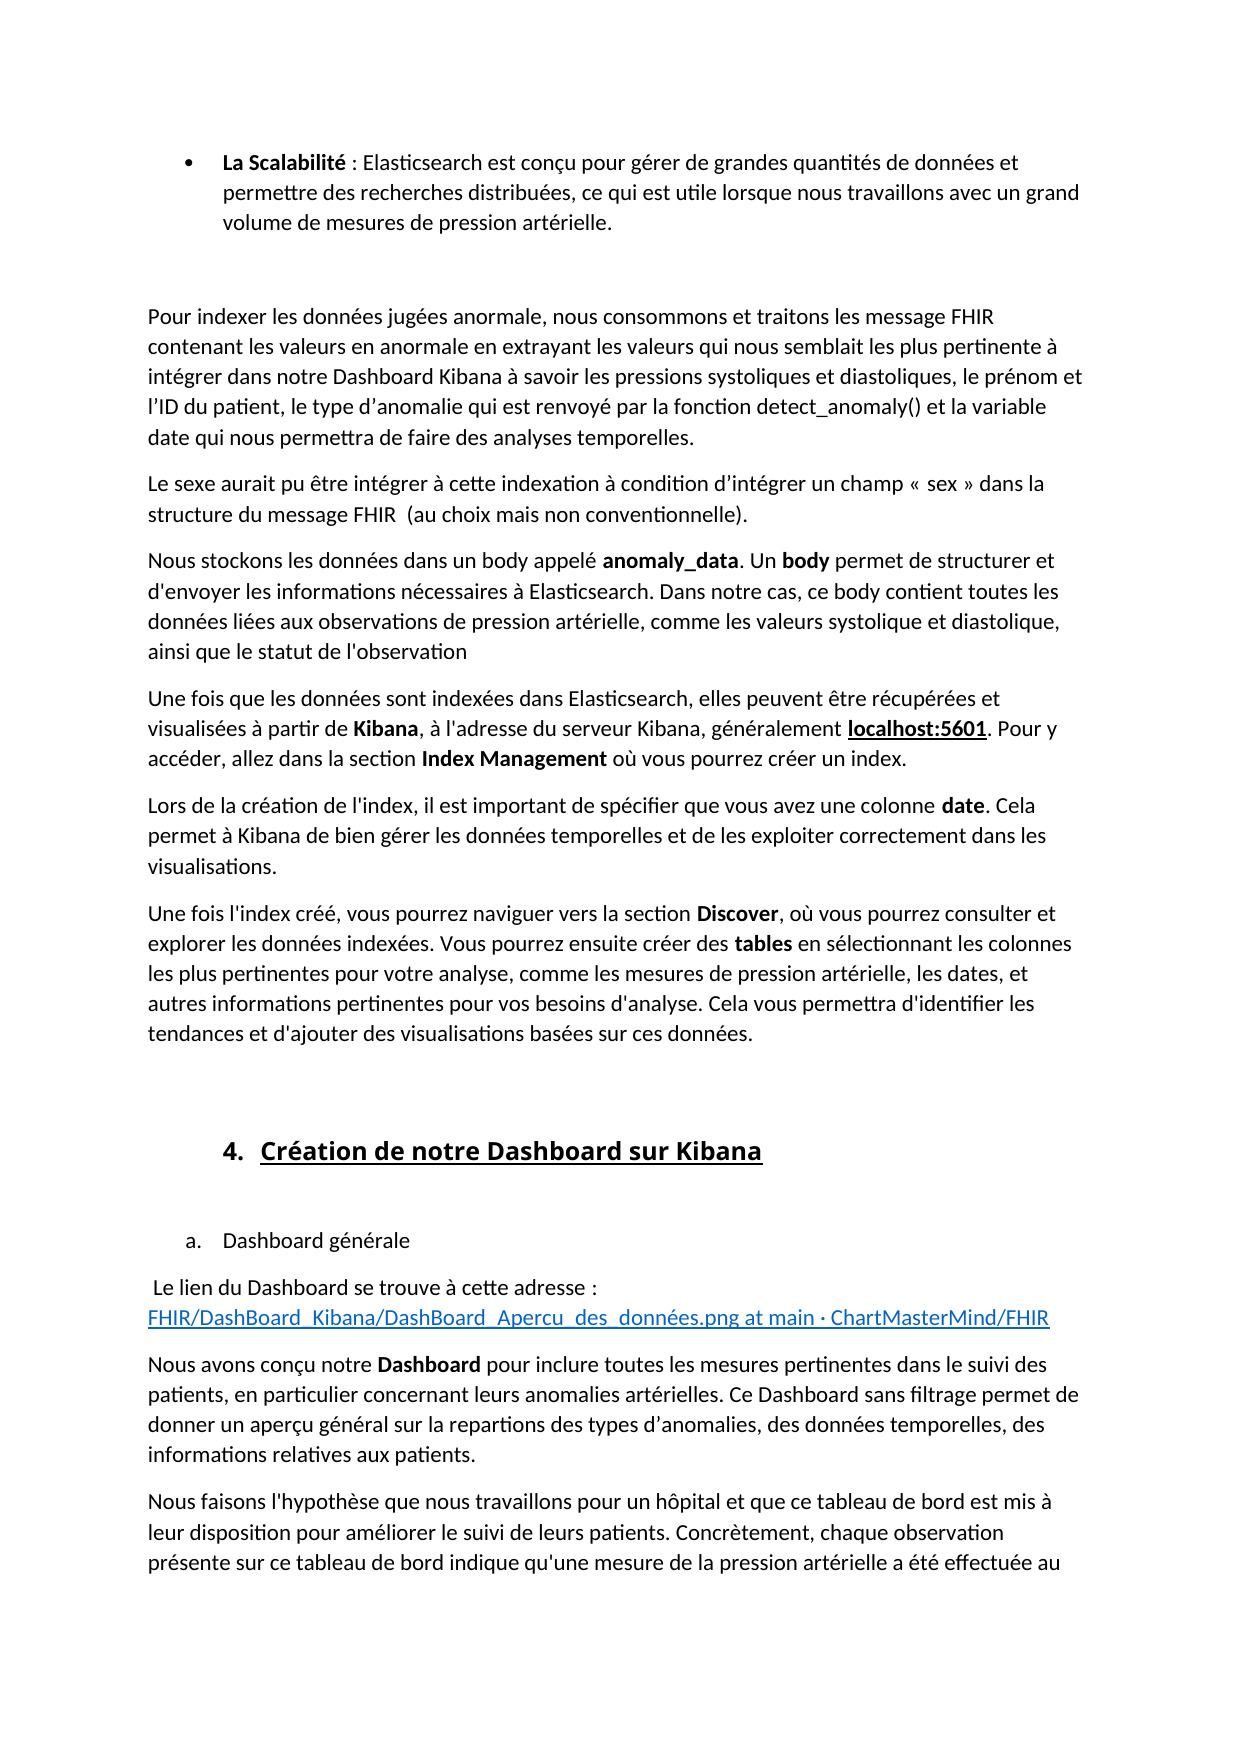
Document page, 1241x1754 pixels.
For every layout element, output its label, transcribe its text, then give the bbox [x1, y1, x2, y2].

subtitle Création de notre Dashboard sur Kibana [223, 1134, 1093, 1168]
text Une fois l'index créé, vous pourrez naviguer vers la section Discover, où vous pourrez consulter et explorer les données indexées. Vous pourrez ensuite créer des tables en sélectionnant les colonnes les plus pertinentes pour votre analyse, comme les mesures de pression artérielle, les dates, et autres informations pertinentes pour vos besoins d'analyse. Cela vous permettra d'identifier les tendances et d'ajouter des visualisations basées sur ces données. [148, 899, 1093, 1047]
text Le sexe aurait pu être intégrer à cette indexation à condition d’intégrer un champ « sex » dans la structure du message FHIR (au choix mais non conventionnelle). [148, 469, 1093, 528]
text Une fois que les données sont indexées dans Elasticsearch, elles peuvent être récupérées et visualisées à partir de Kibana, à l'adresse du serveur Kibana, généralement localhost:5601. Pour y accéder, allez dans la section Index Management où vous pourrez créer un index. [148, 684, 1093, 772]
text Pour indexer les données jugées anormale, nous consommons et traitons les message FHIR contenant les valeurs en anormale en extrayant les valeurs qui nous semblait les plus pertinente à intégrer dans notre Dashboard Kibana à savoir les pressions systoliques et diastoliques, le prénom et l’ID du patient, le type d’anomalie qui est renvoyé par la fonction detect_anomaly() et la variable date qui nous permettra de faire des analyses temporelles. [148, 302, 1093, 451]
list Dashboard générale [185, 1226, 1093, 1254]
text Nous avons conçu notre Dashboard pour inclure toutes les mesures pertinentes dans le suivi des patients, en particulier concernant leurs anomalies artérielles. Ce Dashboard sans filtrage permet de donner un aperçu général sur la repartions des types d’anomalies, des données temporelles, des informations relatives aux patients. [148, 1350, 1093, 1469]
text Le lien du Dashboard se trouve à cette adresse : FHIR/DashBoard_Kibana/DashBoard_Apercu_des_données.png at main · ChartMasterMind/FHIR [148, 1273, 1093, 1331]
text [148, 1487, 1093, 1576]
text Nous stockons les données dans un body appelé anomaly_data. Un body permet de structurer et d'envoyer les informations nécessaires à Elasticsearch. Dans notre cas, ce body contient toutes les données liées aux observations de pression artérielle, comme les valeurs systolique et diastolique, ainsi que le statut de l'observation [148, 547, 1093, 665]
text Lors de la création de l'index, il est important de spécifier que vous avez une colonne date. Cela permet à Kibana de bien gérer les données temporelles et de les exploiter correctement dans les visualisations. [148, 791, 1093, 880]
list La Scalabilité : Elasticsearch est conçu pour gérer de grandes quantités de données et permettre des recherches distribuées, ce qui est utile lorsque nous travaillons avec un grand volume de mesures de pression artérielle. [185, 148, 1093, 236]
